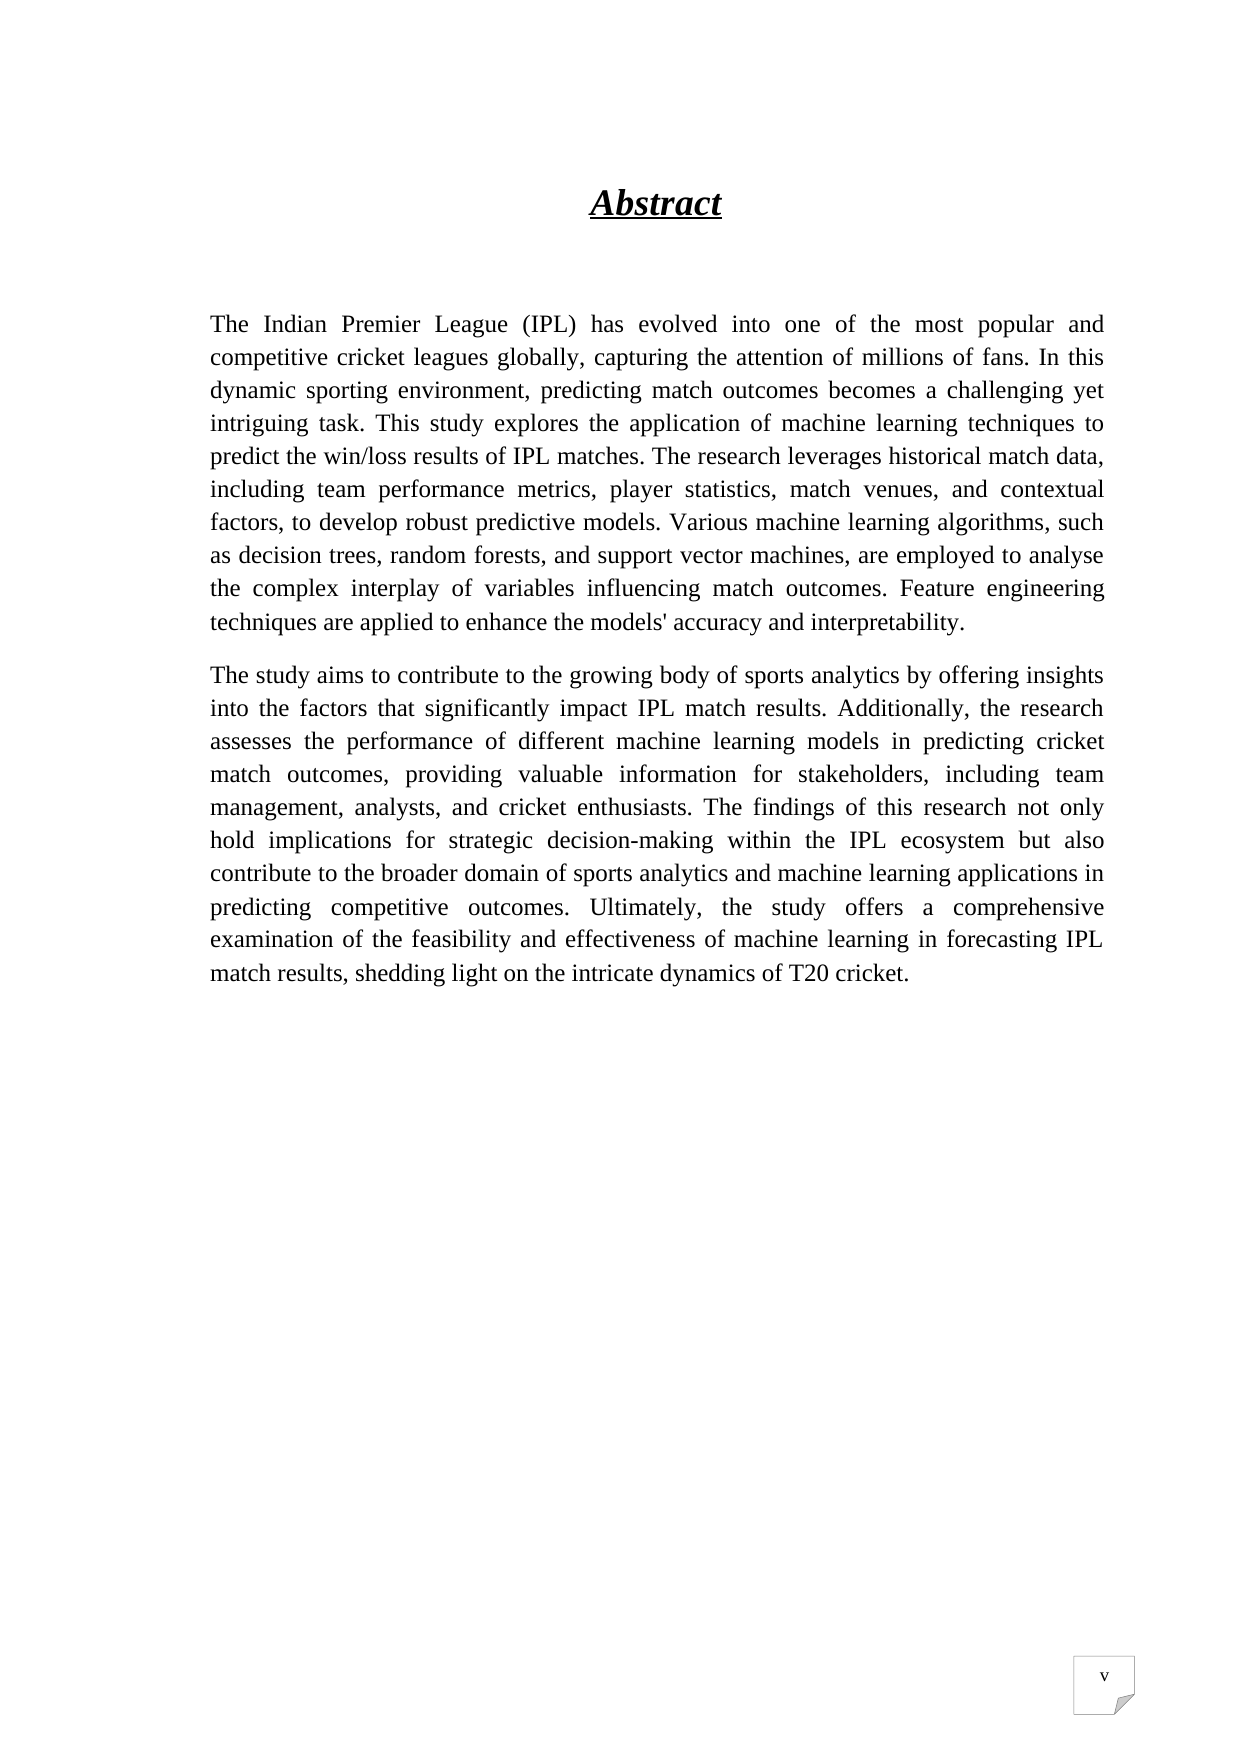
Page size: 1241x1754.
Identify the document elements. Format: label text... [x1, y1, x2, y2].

text The Indian Premier League (IPL) has evolved into one of the most popular and competitive cricket leagues globally, capturing the attention of millions of fans. In this dynamic sporting environment, predicting match outcomes becomes a challenging yet intriguing task. This study explores the application of machine learning techniques to predict the win/loss results of IPL matches. The research leverages historical match data, including team performance metrics, player statistics, match venues, and contextual factors, to develop robust predictive models. Various machine learning algorithms, such as decision trees, random forests, and support vector machines, are employed to analyse the complex interplay of variables influencing match outcomes. Feature engineering techniques are applied to enhance the models' accuracy and interpretability. [210, 309, 1105, 635]
text Abstract [210, 180, 1105, 223]
text The study aims to contribute to the growing body of sports analytics by offering insights into the factors that significantly impact IPL match results. Additionally, the research assesses the performance of different machine learning models in predicting cricket match outcomes, providing valuable information for stakeholders, including team management, analysts, and cricket enthusiasts. The findings of this research not only hold implications for strategic decision-making within the IPL ecosystem but also contribute to the broader domain of sports analytics and machine learning applications in predicting competitive outcomes. Ultimately, the study offers a comprehensive examination of the feasibility and effectiveness of machine learning in forecasting IPL match results, shedding light on the intricate dynamics of T20 cricket. [210, 660, 1105, 986]
